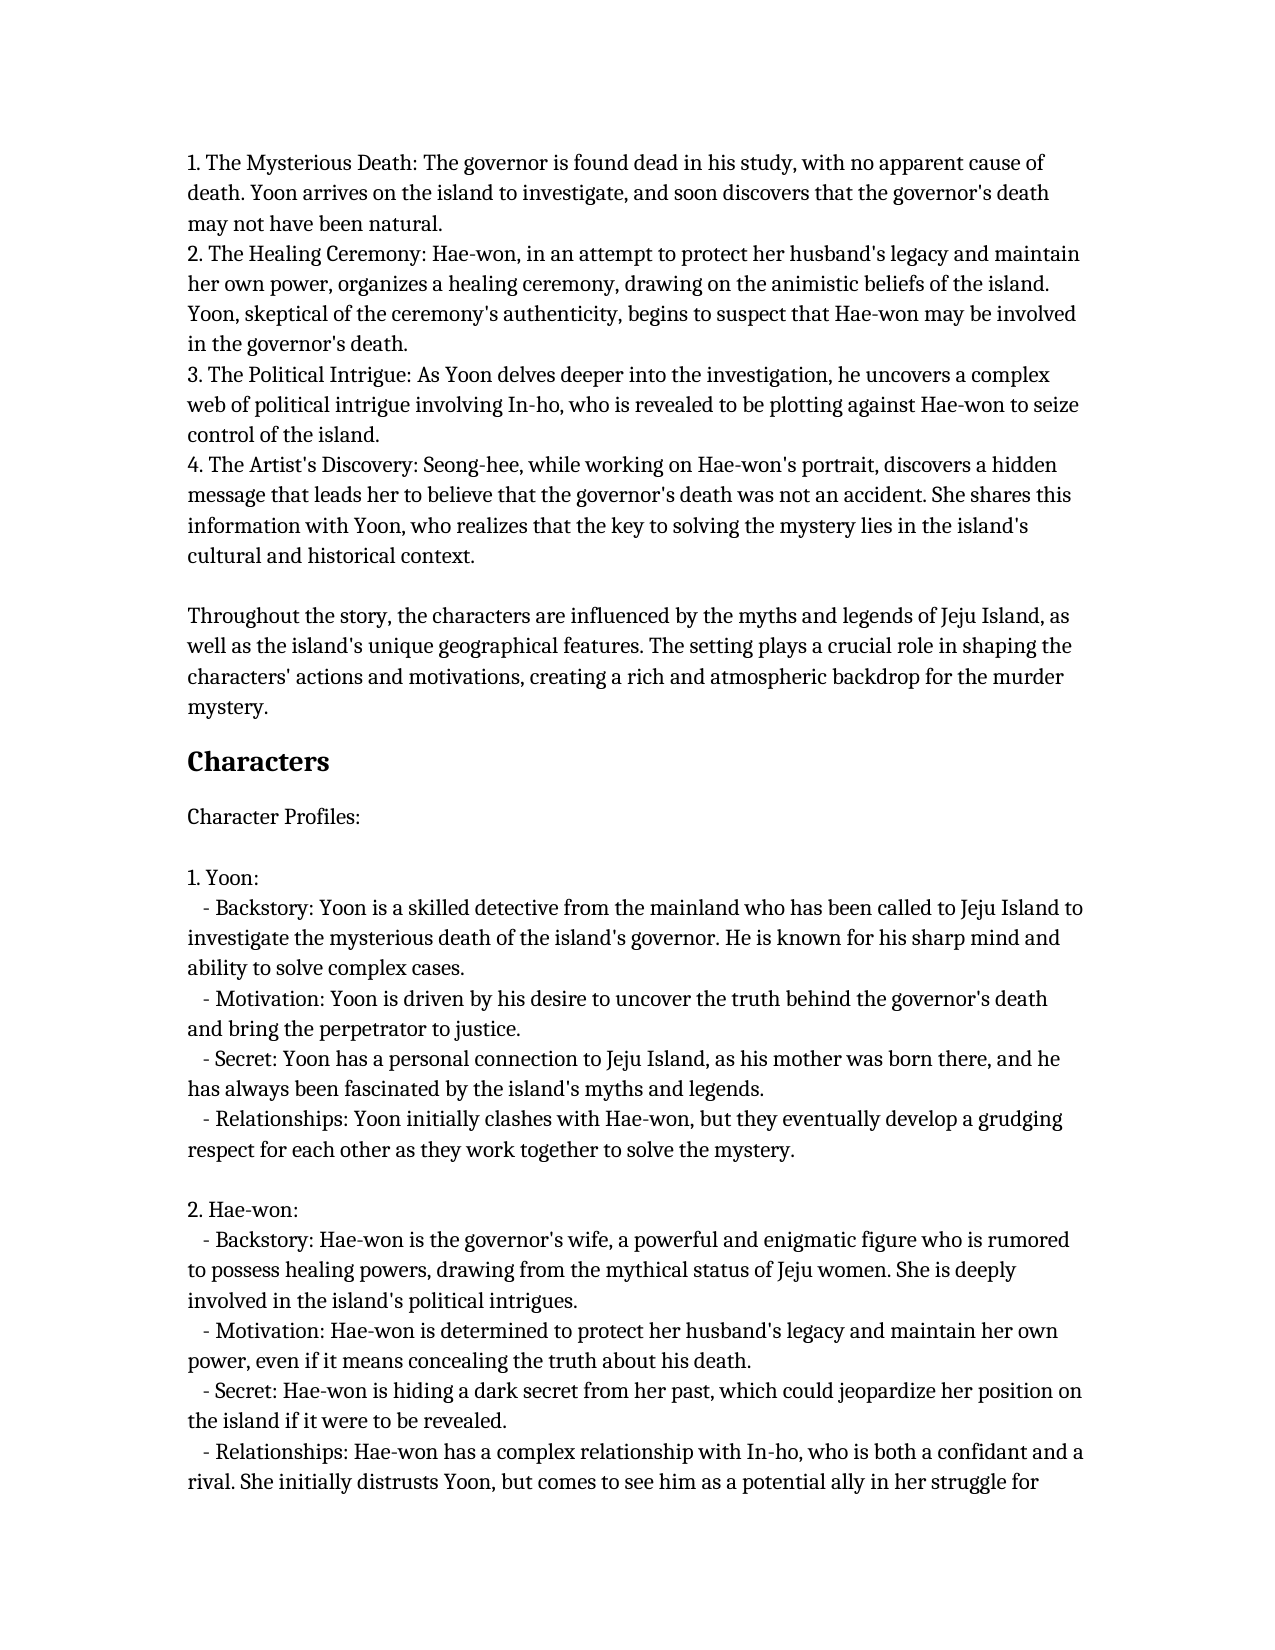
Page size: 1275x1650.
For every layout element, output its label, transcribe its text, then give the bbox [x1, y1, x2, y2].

text Characters [187, 745, 1087, 778]
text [187, 804, 1087, 1495]
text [187, 150, 1087, 720]
